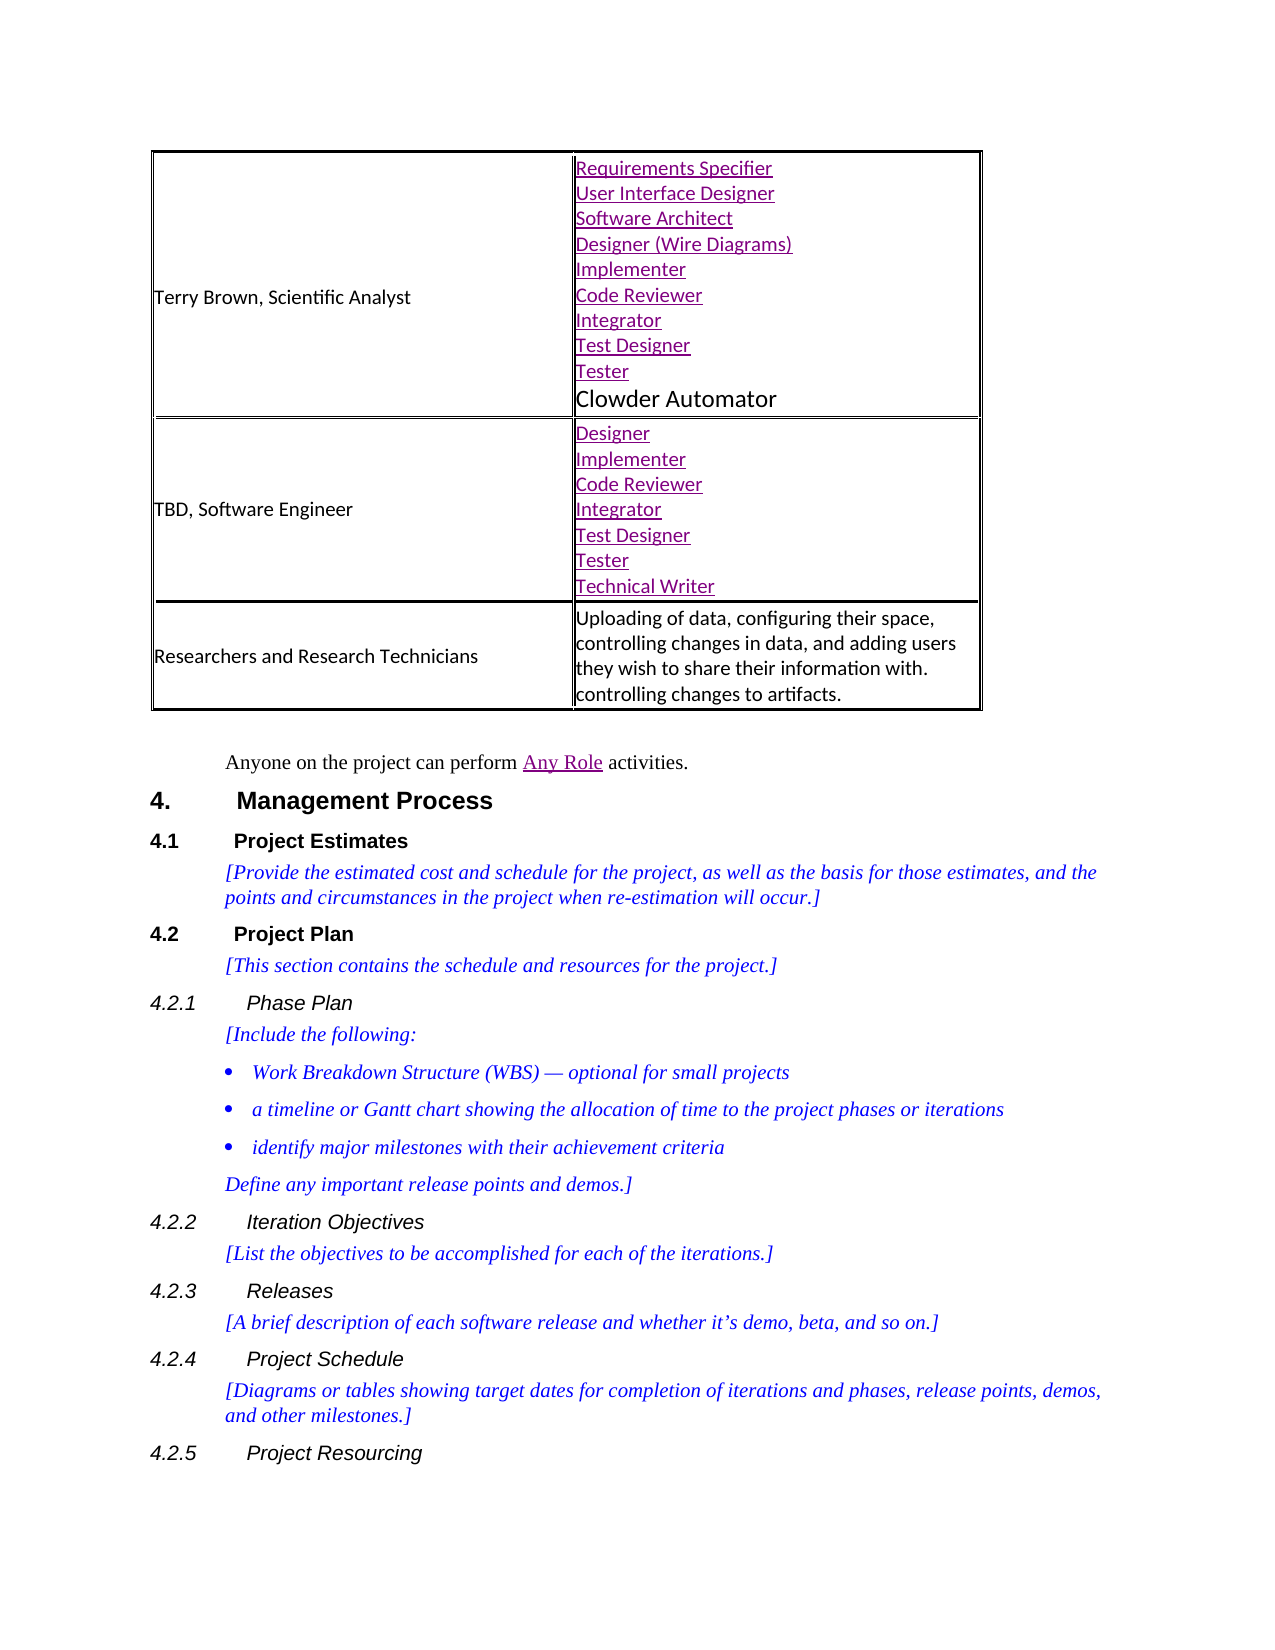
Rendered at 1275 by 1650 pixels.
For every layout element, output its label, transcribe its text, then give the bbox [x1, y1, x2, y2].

text 4.1 Project Estimates [150, 827, 1125, 852]
table_cell Designer Implementer Code Reviewer Integrator Test Designer Tester Technical Writer [574, 416, 981, 600]
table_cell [154, 152, 574, 416]
text [List the objectives to be accomplished for each of the iterations.] [225, 1240, 1125, 1265]
text [Diagrams or tables showing target dates for completion of iterations and phases, release points, demos, and other milestones.] [225, 1377, 1125, 1427]
text · a timeline or Gantt chart showing the allocation of time to the project phases or iterations [225, 1096, 1125, 1121]
text 4.2.2 Iteration Objectives [150, 1209, 1125, 1234]
text [This section contains the schedule and resources for the project.] [225, 952, 1125, 977]
text [Include the following: [225, 1021, 1125, 1046]
text · identify major milestones with their achievement criteria [225, 1134, 1125, 1159]
text 4. Management Process [150, 786, 1125, 815]
text · Work Breakdown Structure (WBS) — optional for small projects [225, 1059, 1125, 1084]
table_cell Researchers and Research Technicians [154, 600, 574, 708]
text Define any important release points and demos.] [225, 1171, 1125, 1196]
text 4.2.1 Phase Plan [150, 990, 1125, 1015]
text [A brief description of each software release and whether it’s demo, beta, and so on.] [225, 1309, 1125, 1334]
text 4.2 Project Plan [150, 921, 1125, 946]
text 4.2.4 Project Schedule [150, 1346, 1125, 1371]
table_cell TBD, Software Engineer [152, 416, 574, 600]
text Anyone on the project can perform Any Role activities. [225, 749, 1125, 774]
table_cell Uploading of data, configuring their space, controlling changes in data, and adding users they wish to share their information with. controlling changes to artifacts. [574, 600, 979, 708]
text 4.2.3 Releases [150, 1277, 1125, 1302]
text [Provide the estimated cost and schedule for the project, as well as the basis for those estimates, and the points and circumstances in the project when re-estimation will occur.] [225, 859, 1125, 909]
text 4.2.5 Project Resourcing [150, 1440, 1125, 1465]
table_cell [574, 153, 979, 416]
